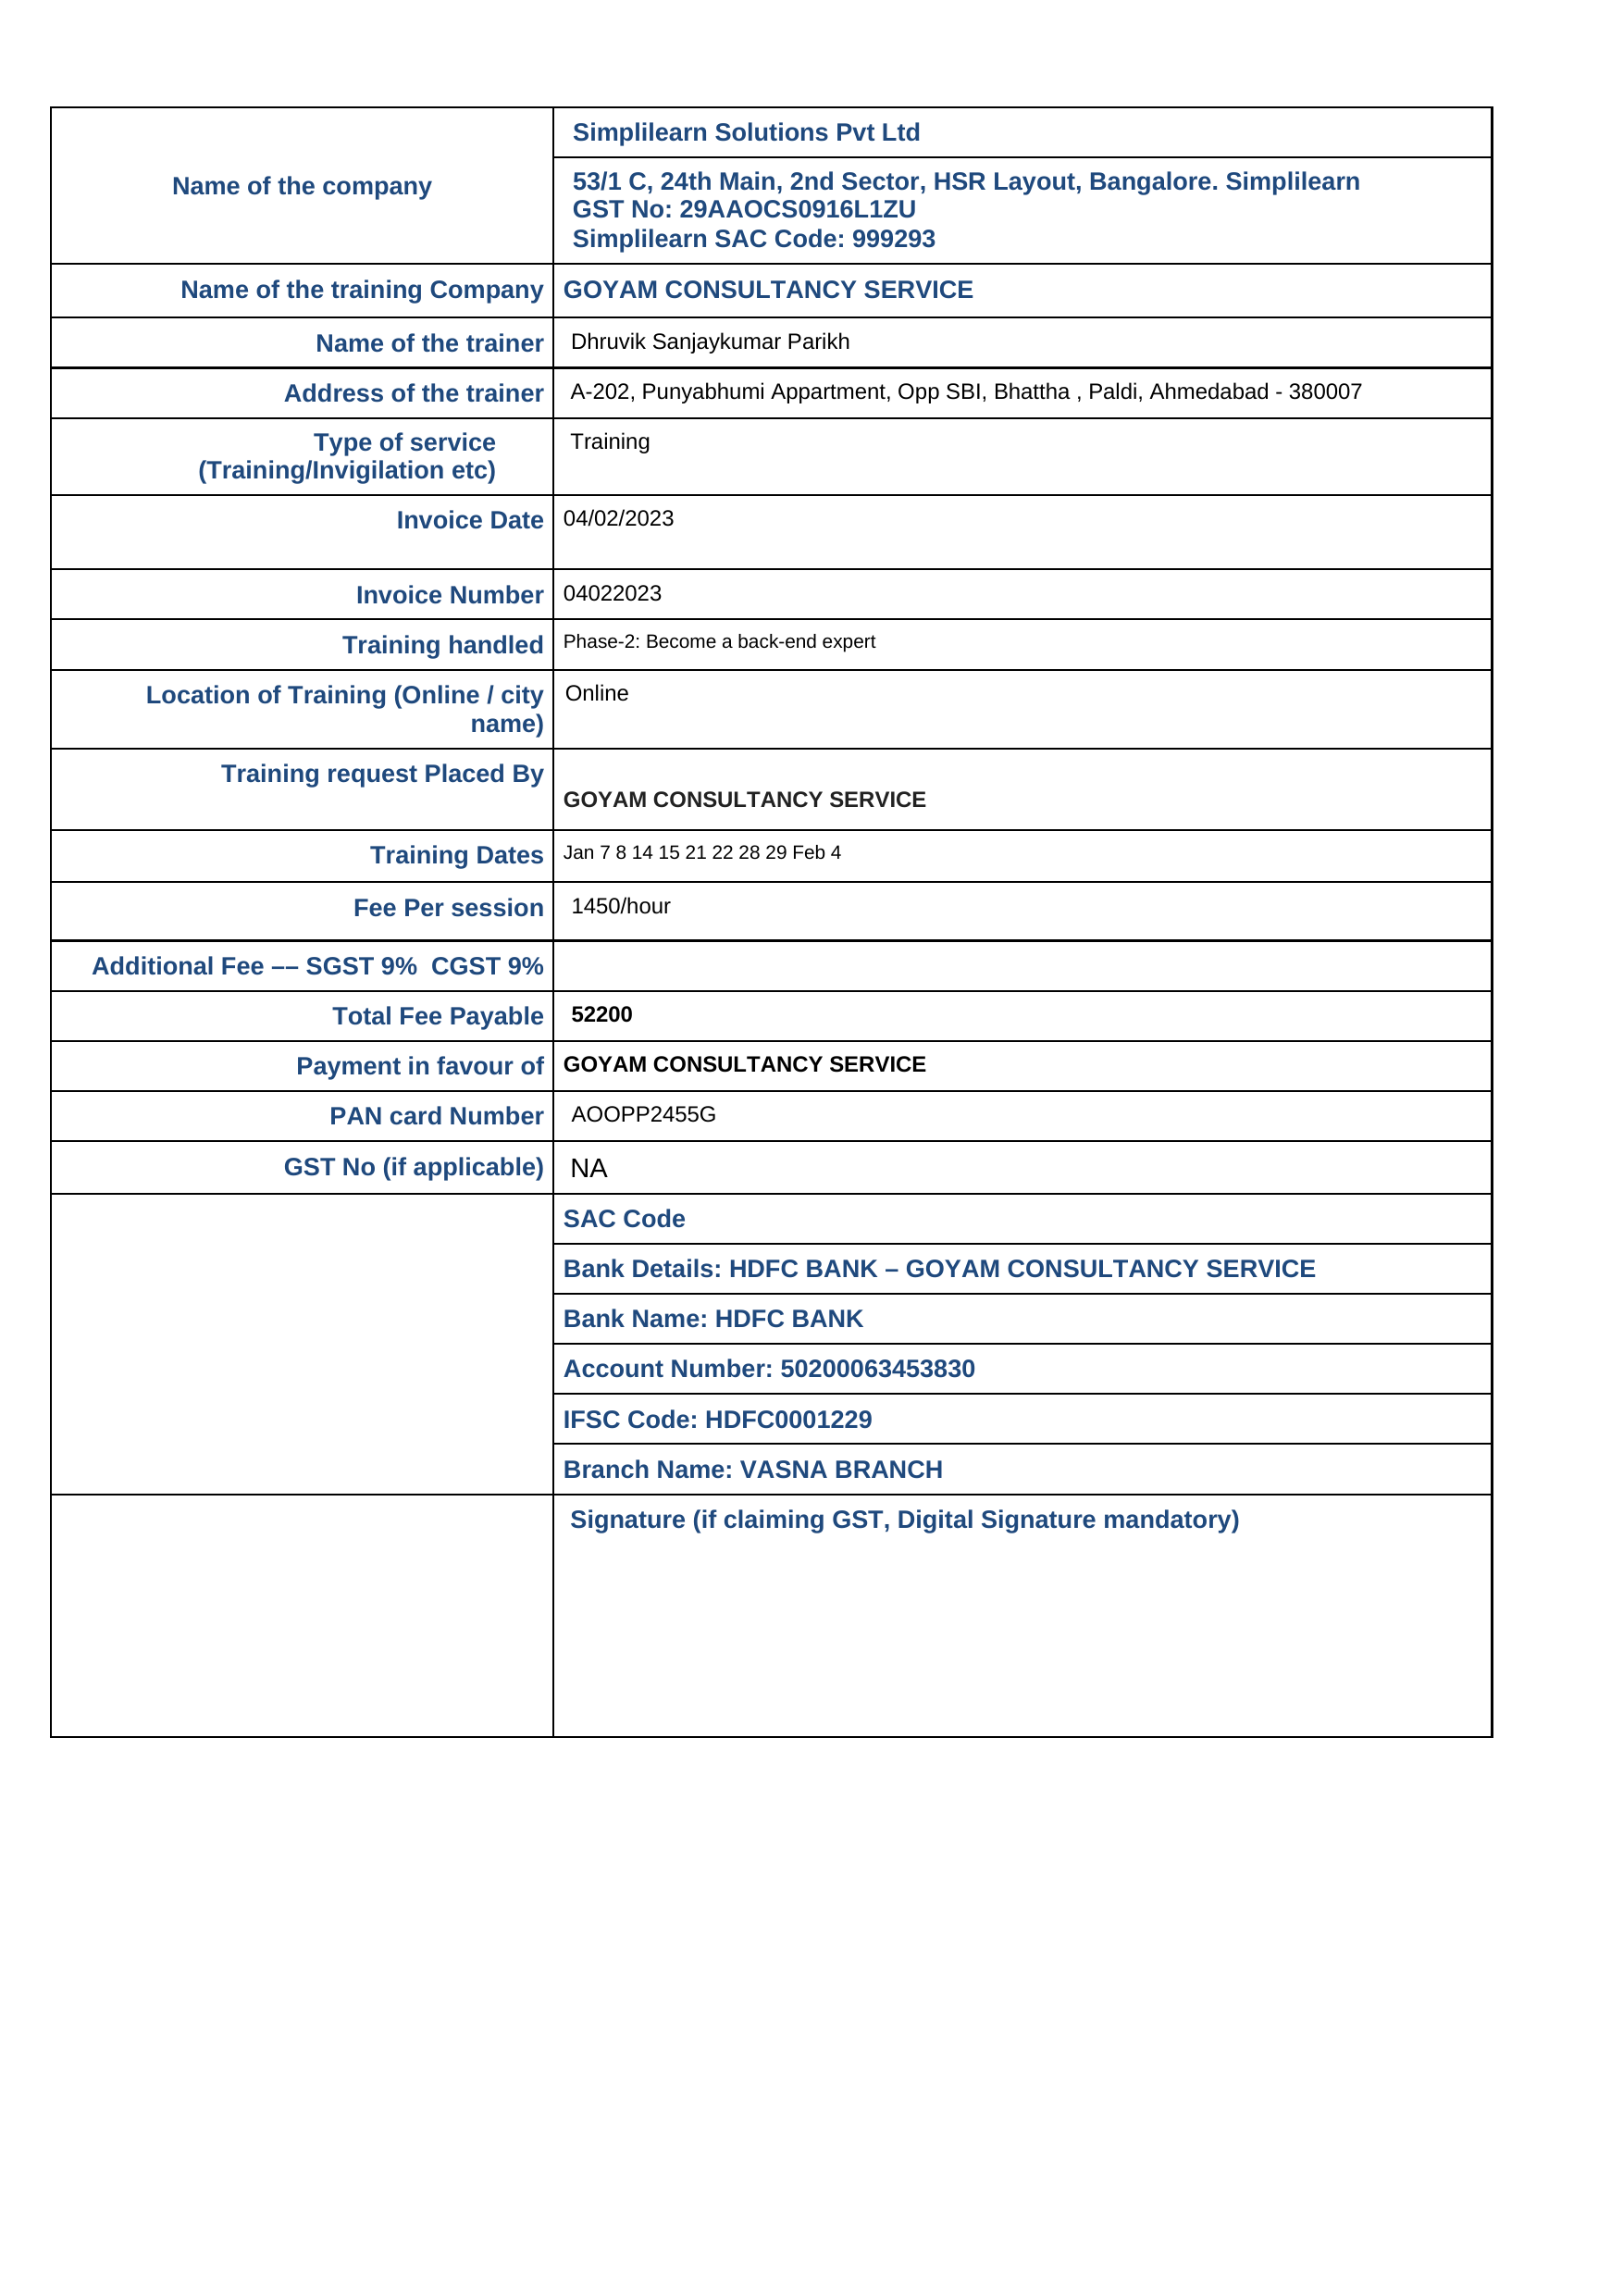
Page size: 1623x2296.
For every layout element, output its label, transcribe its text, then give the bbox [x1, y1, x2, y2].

table_cell NA [554, 1142, 1491, 1192]
table_cell 1450/hour [554, 883, 1491, 939]
table_cell [554, 942, 1491, 989]
table_header Name of the company [52, 108, 552, 263]
table_cell Jan 7 8 14 15 21 22 28 29 Feb 4 [554, 831, 1491, 881]
table_cell GOYAM CONSULTANCY SERVICE [554, 1042, 1491, 1090]
table_cell 04/02/2023 [554, 496, 1491, 568]
table_cell Branch Name: VASNA BRANCH [554, 1445, 1491, 1493]
table_cell Phase-2: Become a back-end expert [554, 620, 1491, 668]
table_cell Training handled [52, 620, 552, 668]
table_cell Address of the trainer [52, 369, 552, 417]
table_cell Bank Name: HDFC BANK [554, 1295, 1491, 1343]
table_cell Signature (if claiming GST, Digital Signature mandatory) [554, 1496, 1491, 1736]
table_cell Training request Placed By [52, 750, 552, 829]
table_cell Total Fee Payable [52, 992, 552, 1040]
table_cell Invoice Number [52, 570, 552, 618]
table_cell Bank Details: HDFC BANK – GOYAM CONSULTANCY SERVICE [554, 1245, 1491, 1293]
table_cell Payment in favour of [52, 1042, 552, 1090]
table_cell SAC Code [554, 1195, 1491, 1243]
table_cell Invoice Date [52, 496, 552, 568]
table_cell IFSC Code: HDFC0001229 [554, 1395, 1491, 1443]
table_cell Name of the trainer [52, 318, 552, 366]
table_cell 04022023 [554, 570, 1491, 618]
table_cell Training Dates [52, 831, 552, 881]
table_header Simplilearn Solutions Pvt Ltd [554, 108, 1491, 156]
table_cell 52200 [554, 992, 1491, 1040]
table_cell Type of service (Training/Invigilation etc) [52, 419, 552, 493]
table_cell Dhruvik Sanjaykumar Parikh [554, 318, 1491, 366]
table_cell Additional Fee –– SGST 9% CGST 9% [52, 942, 552, 989]
table_cell GOYAM CONSULTANCY SERVICE [554, 750, 1491, 829]
table_cell Online [554, 671, 1491, 748]
table_cell Account Number: 50200063453830 [554, 1345, 1491, 1393]
table_cell Fee Per session [52, 883, 552, 939]
table_cell 53/1 C, 24th Main, 2nd Sector, HSR Layout, Bangalore. Simplilearn GST No: 29AAOCS0916L1ZU Simplilearn SAC Code: 999293 [554, 158, 1491, 263]
table_cell GOYAM CONSULTANCY SERVICE [554, 265, 1491, 316]
table_cell [52, 1195, 552, 1493]
table_cell A-202, Punyabhumi Appartment, Opp SBI, Bhattha , Paldi, Ahmedabad - 380007 [554, 369, 1491, 417]
table_cell Training [554, 419, 1491, 493]
table_cell AOOPP2455G [554, 1092, 1491, 1140]
table_cell Name of the training Company [52, 265, 552, 316]
table_cell GST No (if applicable) [52, 1142, 552, 1192]
table_cell Location of Training (Online / city name) [52, 671, 552, 748]
table_cell PAN card Number [52, 1092, 552, 1140]
table_cell [52, 1496, 552, 1736]
